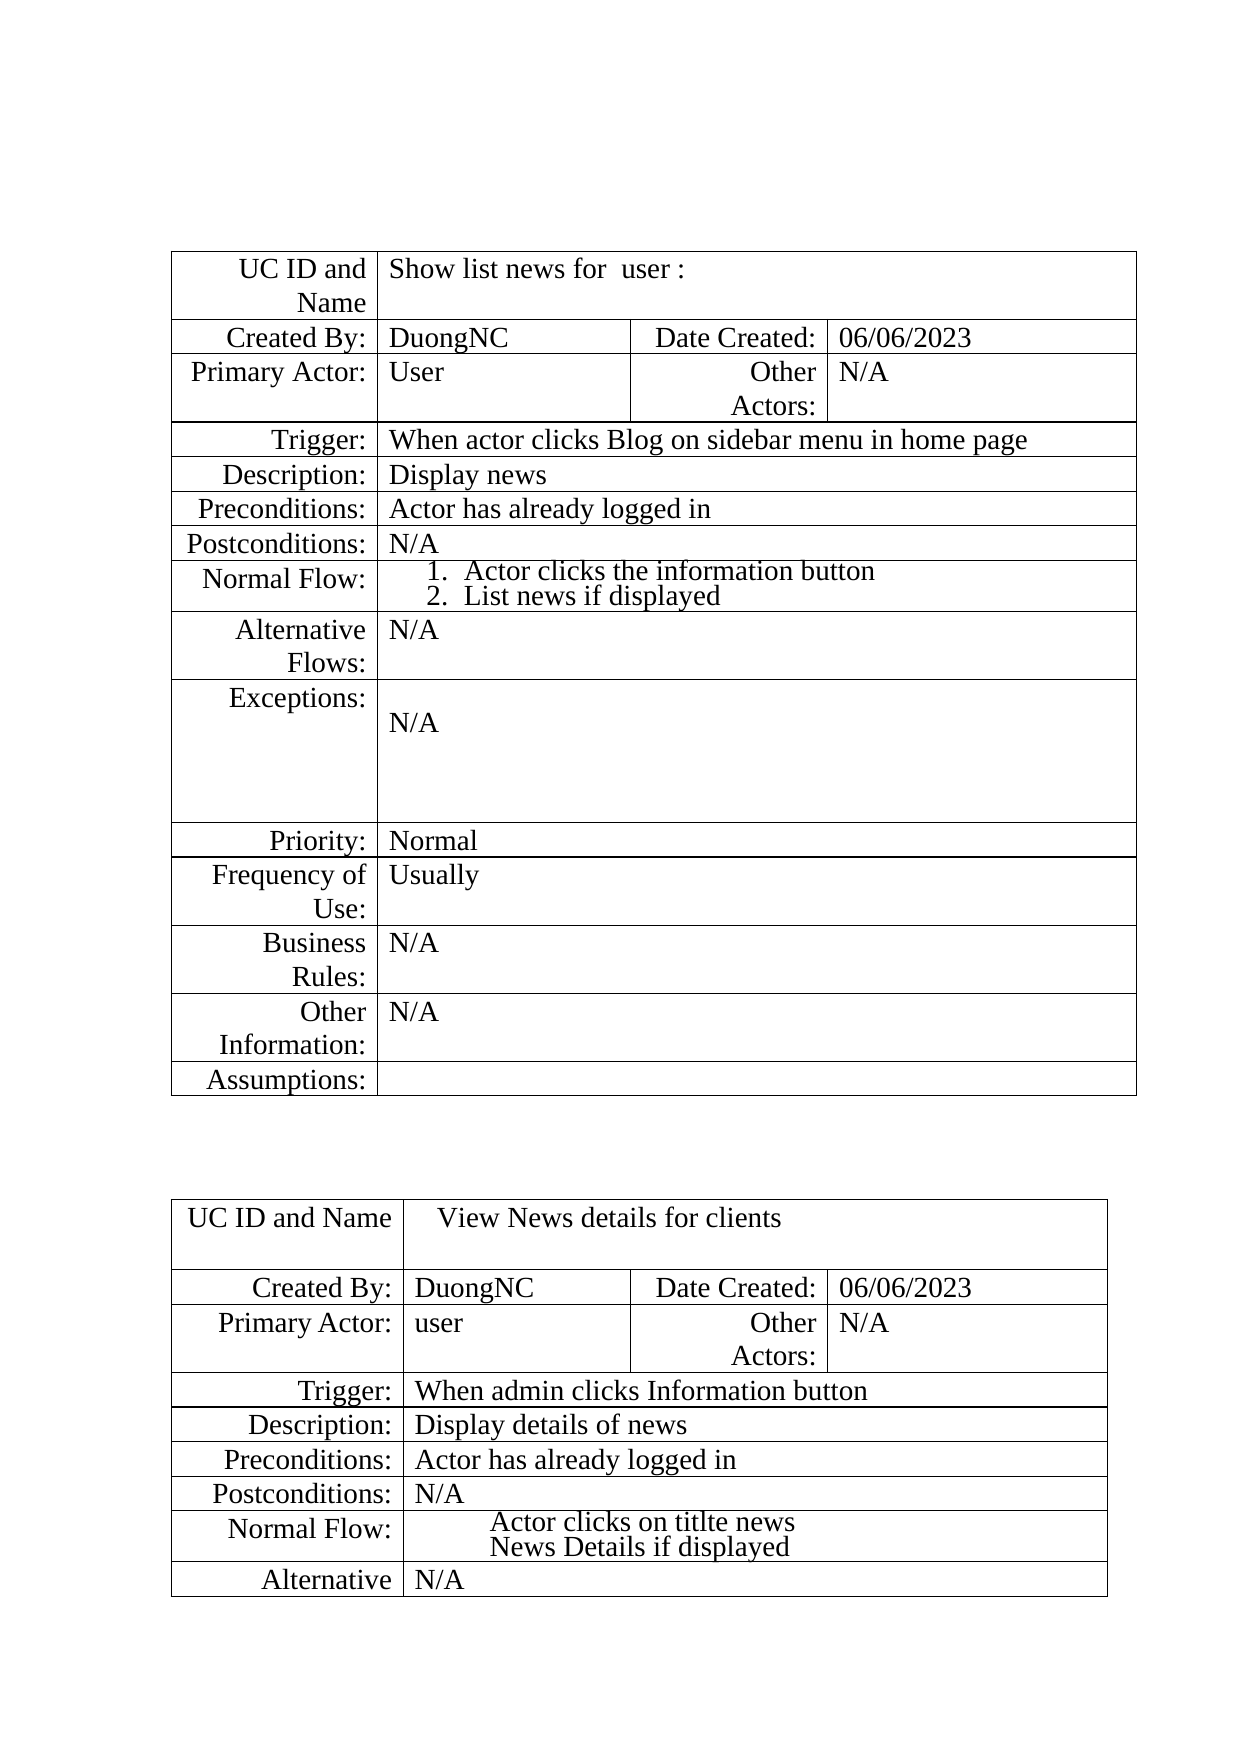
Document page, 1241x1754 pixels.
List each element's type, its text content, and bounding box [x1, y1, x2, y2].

table_cell N/A [404, 1477, 1107, 1510]
table_cell Other Actors: [631, 354, 827, 421]
table_cell N/A [378, 994, 1136, 1061]
table_header Show list news for user : [378, 252, 1136, 319]
table_cell Actor has already logged in [404, 1442, 1107, 1476]
table_cell Date Created: [631, 1270, 827, 1304]
table_cell When admin clicks Information button [404, 1373, 1107, 1406]
table_cell Preconditions: [172, 1442, 403, 1476]
table_cell Created By: [172, 320, 377, 353]
table_cell Actor clicks on titlte news News Details if displayed [404, 1511, 1107, 1561]
table_cell Normal Flow: [172, 561, 377, 611]
table_cell Display details of news [404, 1408, 1107, 1441]
table_cell When actor clicks Blog on sidebar menu in home page [378, 423, 1136, 456]
table_cell Primary Actor: [172, 354, 377, 421]
table_cell Actor clicks the information button List news if displayed [378, 561, 1136, 611]
table_cell Created By: [172, 1270, 403, 1304]
table_cell Postconditions: [172, 526, 377, 560]
table_cell Normal [378, 823, 1136, 856]
table_cell N/A [828, 354, 1136, 421]
table_cell DuongNC [378, 320, 630, 353]
table_cell Actor has already logged in [378, 492, 1136, 525]
table_cell Usually [378, 858, 1136, 924]
table_cell Assumptions: [172, 1062, 377, 1095]
table_cell Normal Flow: [172, 1511, 403, 1561]
table_cell Business Rules: [172, 926, 377, 993]
table_cell Primary Actor: [172, 1305, 403, 1372]
table_cell Frequency of Use: [172, 858, 377, 924]
table_cell Other Information: [172, 994, 377, 1061]
table_cell Trigger: [172, 1373, 403, 1406]
table_cell Display news [378, 457, 1136, 491]
table_cell N/A [378, 526, 1136, 560]
table_header UC ID and Name [172, 252, 377, 319]
table_cell Preconditions: [172, 492, 377, 525]
table_cell N/A [828, 1305, 1107, 1372]
table_cell Alternative Flows: [172, 1562, 403, 1596]
table_cell 06/06/2023 [828, 320, 1136, 353]
table_cell N/A [378, 680, 1136, 822]
table_cell Alternative Flows: [172, 612, 377, 679]
table_cell DuongNC [404, 1270, 630, 1304]
table_cell 06/06/2023 [828, 1270, 1107, 1304]
table_cell Description: [172, 457, 377, 491]
table_cell user [404, 1305, 630, 1372]
table_cell Exceptions: [172, 680, 377, 822]
table_cell N/A [378, 612, 1136, 679]
table_cell Other Actors: [631, 1305, 827, 1372]
table_cell Date Created: [631, 320, 827, 353]
table_cell User [378, 354, 630, 421]
table_cell Description: [172, 1408, 403, 1441]
table_header View News details for clients [404, 1200, 1107, 1269]
table_cell N/A [378, 926, 1136, 993]
table_header UC ID and Name [172, 1200, 403, 1269]
table_cell Priority: [172, 823, 377, 856]
table_cell Postconditions: [172, 1477, 403, 1510]
table_cell Trigger: [172, 423, 377, 456]
table_cell N/A [404, 1562, 1107, 1596]
table_cell [378, 1062, 1136, 1095]
